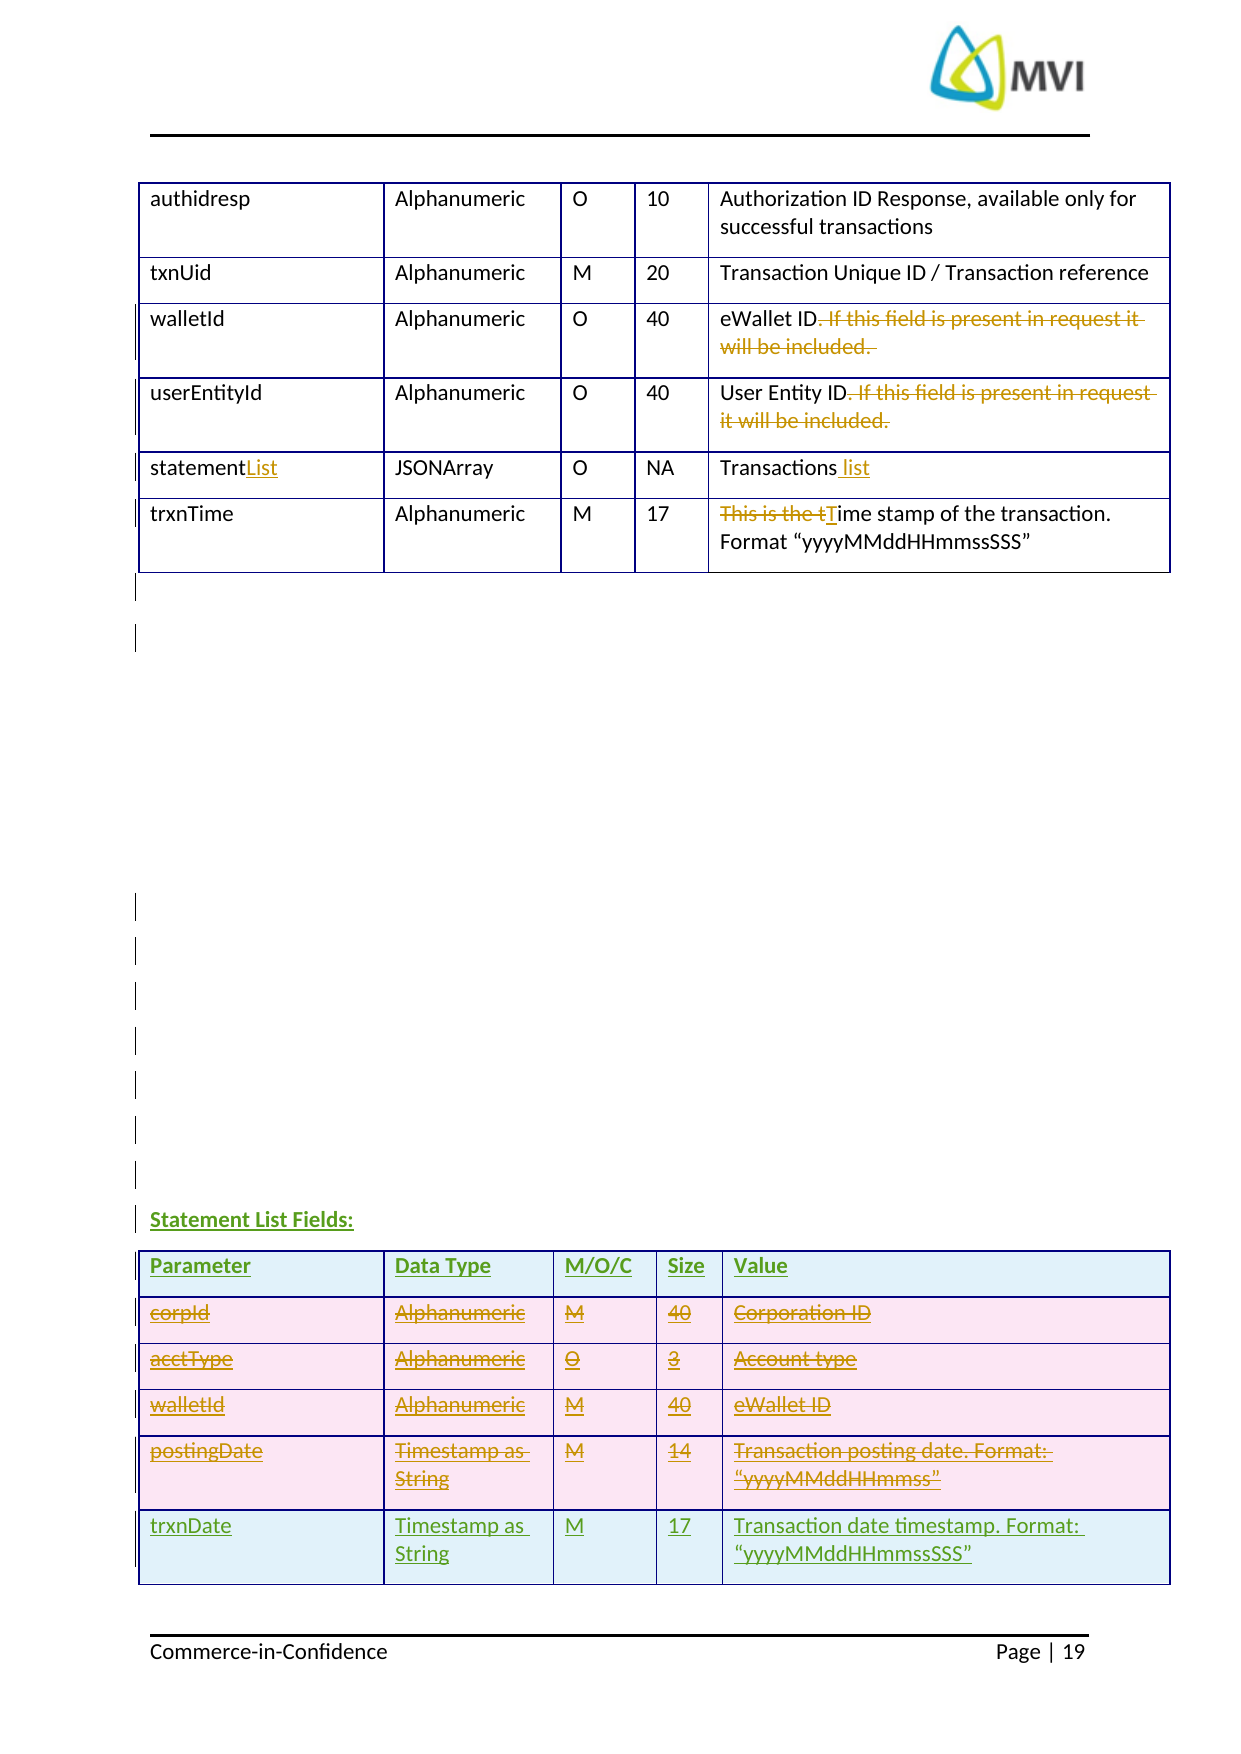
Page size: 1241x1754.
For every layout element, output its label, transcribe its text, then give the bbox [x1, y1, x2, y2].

table_cell 10 [636, 184, 708, 256]
table_cell Authorization ID Response, available only for successful transactions [709, 184, 1169, 256]
table_cell Alphanumeric [385, 258, 560, 303]
table_cell User Entity ID [709, 379, 1169, 451]
table_cell userEntityId [140, 379, 383, 451]
table_cell ime stamp of the transaction. Format “yyyyMMddHHmmssSSS” [709, 499, 1169, 572]
table_cell statement [140, 453, 383, 497]
table_cell 20 [636, 258, 708, 303]
table_cell trxnTime [140, 499, 383, 572]
table_cell O [562, 453, 634, 497]
table_cell Transactions [709, 453, 1169, 497]
table_cell Transaction Unique ID / Transaction reference [709, 258, 1169, 303]
table_cell M [562, 258, 634, 303]
table_cell Alphanumeric [385, 304, 560, 377]
table_cell NA [636, 453, 708, 497]
table_cell 40 [636, 304, 708, 377]
table_cell JSONArray [385, 453, 560, 497]
table_cell M [562, 499, 634, 572]
table_cell authidresp [140, 184, 383, 256]
table_cell Alphanumeric [385, 379, 560, 451]
table_cell Alphanumeric [385, 184, 560, 256]
table_cell 40 [636, 379, 708, 451]
table_cell O [562, 304, 634, 377]
table_cell 17 [636, 499, 708, 572]
table_cell walletId [140, 304, 383, 377]
table_cell eWallet ID [709, 304, 1169, 377]
table_cell O [562, 184, 634, 256]
table_cell txnUid [140, 258, 383, 303]
picture [925, 21, 1088, 112]
table_cell O [562, 379, 634, 451]
table_cell Alphanumeric [385, 499, 560, 572]
